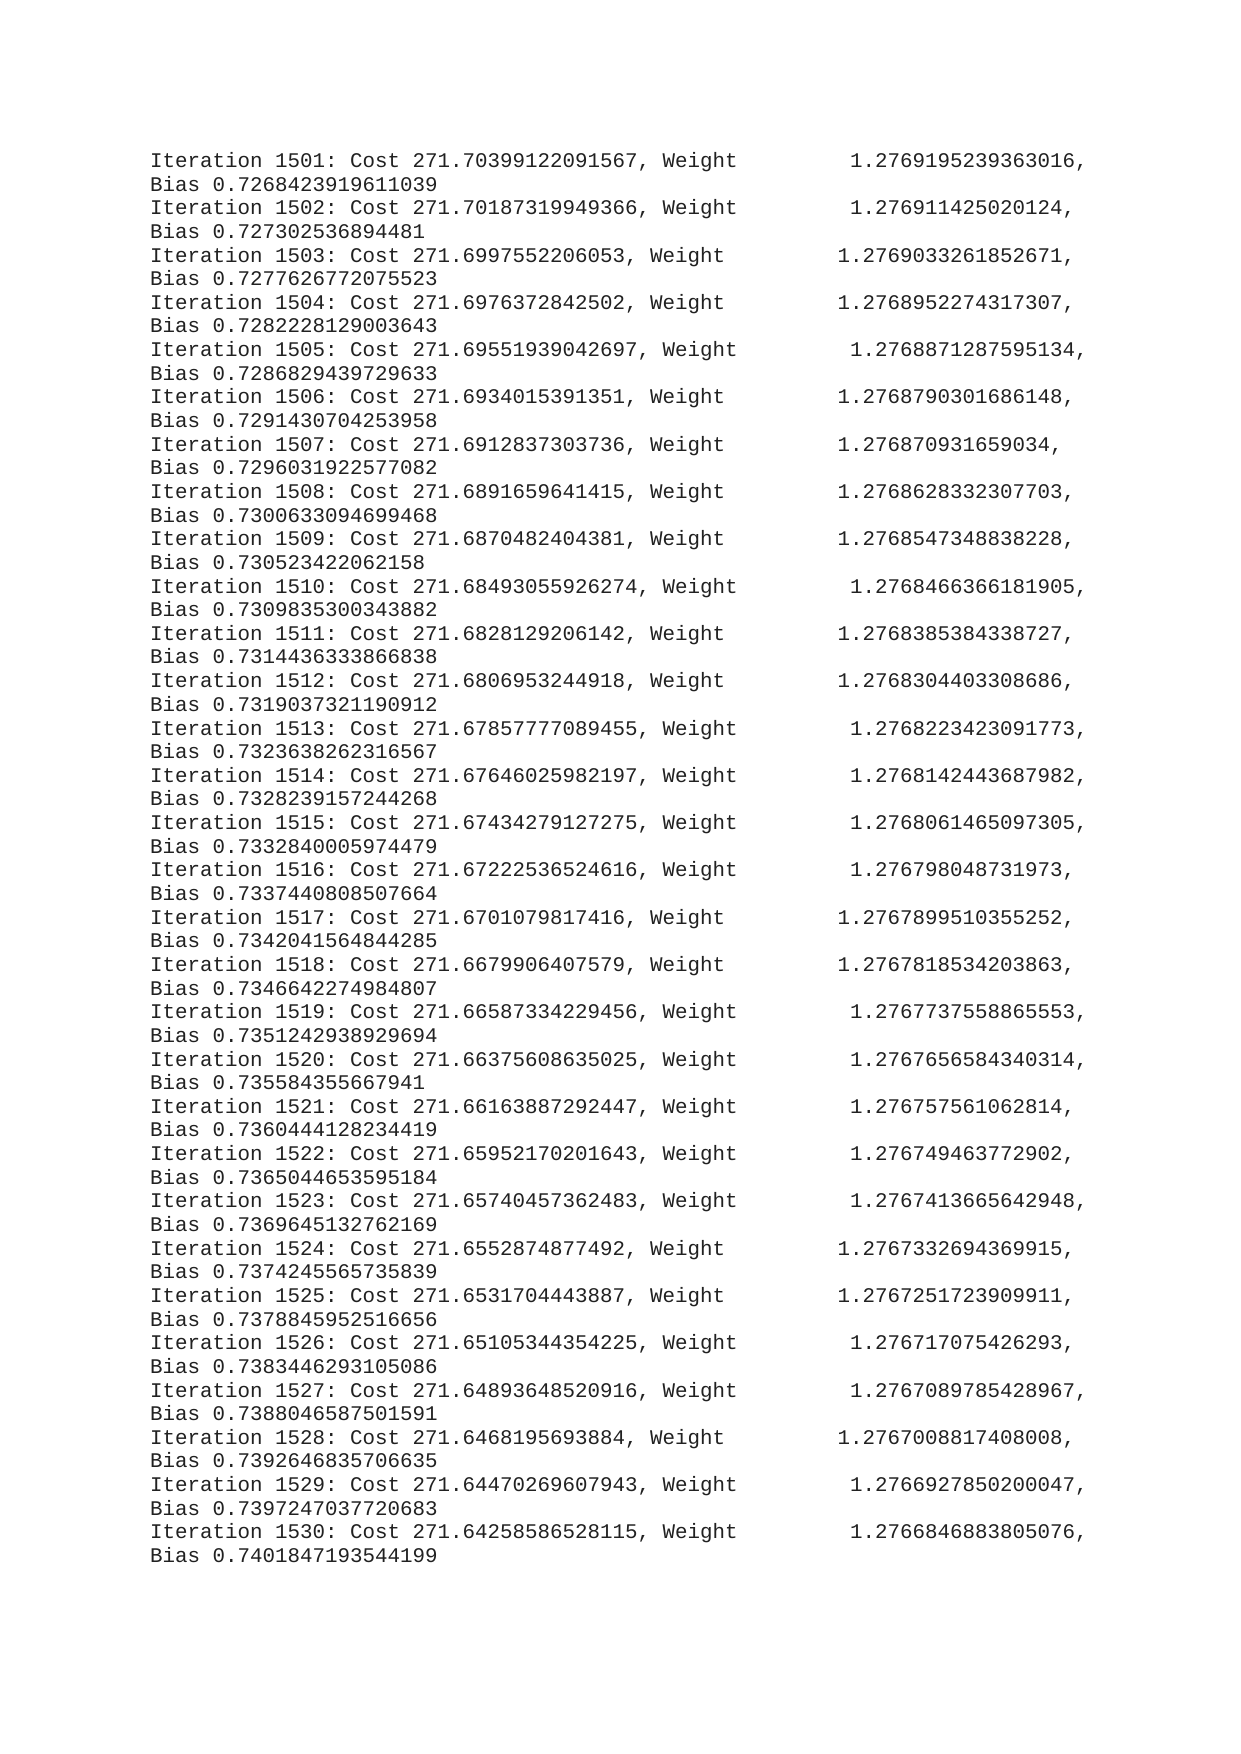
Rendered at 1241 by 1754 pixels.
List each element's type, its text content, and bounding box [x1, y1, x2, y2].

text Iteration 1512: Cost 271.6806953244918, Weight 1.2768304403308686, Bias 0.7319037321190912 [150, 670, 1090, 717]
text Iteration 1520: Cost 271.66375608635025, Weight 1.2767656584340314, Bias 0.735584355667941 [150, 1048, 1090, 1096]
text Iteration 1513: Cost 271.67857777089455, Weight 1.2768223423091773, Bias 0.7323638262316567 [150, 717, 1090, 765]
text Iteration 1527: Cost 271.64893648520916, Weight 1.2767089785428967, Bias 0.7388046587501591 [150, 1379, 1090, 1427]
text Iteration 1514: Cost 271.67646025982197, Weight 1.2768142443687982, Bias 0.7328239157244268 [150, 765, 1090, 812]
text Iteration 1521: Cost 271.66163887292447, Weight 1.276757561062814, Bias 0.7360444128234419 [150, 1096, 1090, 1143]
text Iteration 1524: Cost 271.6552874877492, Weight 1.2767332694369915, Bias 0.7374245565735839 [150, 1238, 1090, 1285]
text Iteration 1507: Cost 271.6912837303736, Weight 1.276870931659034, Bias 0.7296031922577082 [150, 434, 1090, 481]
text Iteration 1526: Cost 271.65105344354225, Weight 1.276717075426293, Bias 0.7383446293105086 [150, 1332, 1090, 1379]
text Iteration 1511: Cost 271.6828129206142, Weight 1.2768385384338727, Bias 0.7314436333866838 [150, 623, 1090, 670]
text Iteration 1502: Cost 271.70187319949366, Weight 1.276911425020124, Bias 0.727302536894481 [150, 197, 1090, 244]
text Iteration 1518: Cost 271.6679906407579, Weight 1.2767818534203863, Bias 0.7346642274984807 [150, 954, 1090, 1001]
text Iteration 1510: Cost 271.68493055926274, Weight 1.2768466366181905, Bias 0.7309835300343882 [150, 576, 1090, 623]
text Iteration 1528: Cost 271.6468195693884, Weight 1.2767008817408008, Bias 0.7392646835706635 [150, 1427, 1090, 1474]
text Iteration 1515: Cost 271.67434279127275, Weight 1.2768061465097305, Bias 0.7332840005974479 [150, 812, 1090, 859]
text Iteration 1509: Cost 271.6870482404381, Weight 1.2768547348838228, Bias 0.730523422062158 [150, 528, 1090, 576]
text Iteration 1530: Cost 271.64258586528115, Weight 1.2766846883805076, Bias 0.7401847193544199 [150, 1521, 1090, 1569]
text Iteration 1508: Cost 271.6891659641415, Weight 1.2768628332307703, Bias 0.7300633094699468 [150, 481, 1090, 528]
text Iteration 1517: Cost 271.6701079817416, Weight 1.2767899510355252, Bias 0.7342041564844285 [150, 907, 1090, 954]
text Iteration 1504: Cost 271.6976372842502, Weight 1.2768952274317307, Bias 0.7282228129003643 [150, 292, 1090, 339]
text Iteration 1501: Cost 271.70399122091567, Weight 1.2769195239363016, Bias 0.7268423919611039 [150, 150, 1090, 197]
text Iteration 1522: Cost 271.65952170201643, Weight 1.276749463772902, Bias 0.7365044653595184 [150, 1143, 1090, 1190]
text Iteration 1529: Cost 271.64470269607943, Weight 1.2766927850200047, Bias 0.7397247037720683 [150, 1474, 1090, 1521]
text Iteration 1505: Cost 271.69551939042697, Weight 1.2768871287595134, Bias 0.7286829439729633 [150, 339, 1090, 386]
text Iteration 1525: Cost 271.6531704443887, Weight 1.2767251723909911, Bias 0.7378845952516656 [150, 1285, 1090, 1332]
text Iteration 1503: Cost 271.6997552206053, Weight 1.2769033261852671, Bias 0.7277626772075523 [150, 244, 1090, 292]
text Iteration 1523: Cost 271.65740457362483, Weight 1.2767413665642948, Bias 0.7369645132762169 [150, 1190, 1090, 1238]
text Iteration 1516: Cost 271.67222536524616, Weight 1.276798048731973, Bias 0.7337440808507664 [150, 859, 1090, 907]
text Iteration 1506: Cost 271.6934015391351, Weight 1.2768790301686148, Bias 0.7291430704253958 [150, 386, 1090, 434]
text Iteration 1519: Cost 271.66587334229456, Weight 1.2767737558865553, Bias 0.7351242938929694 [150, 1001, 1090, 1048]
